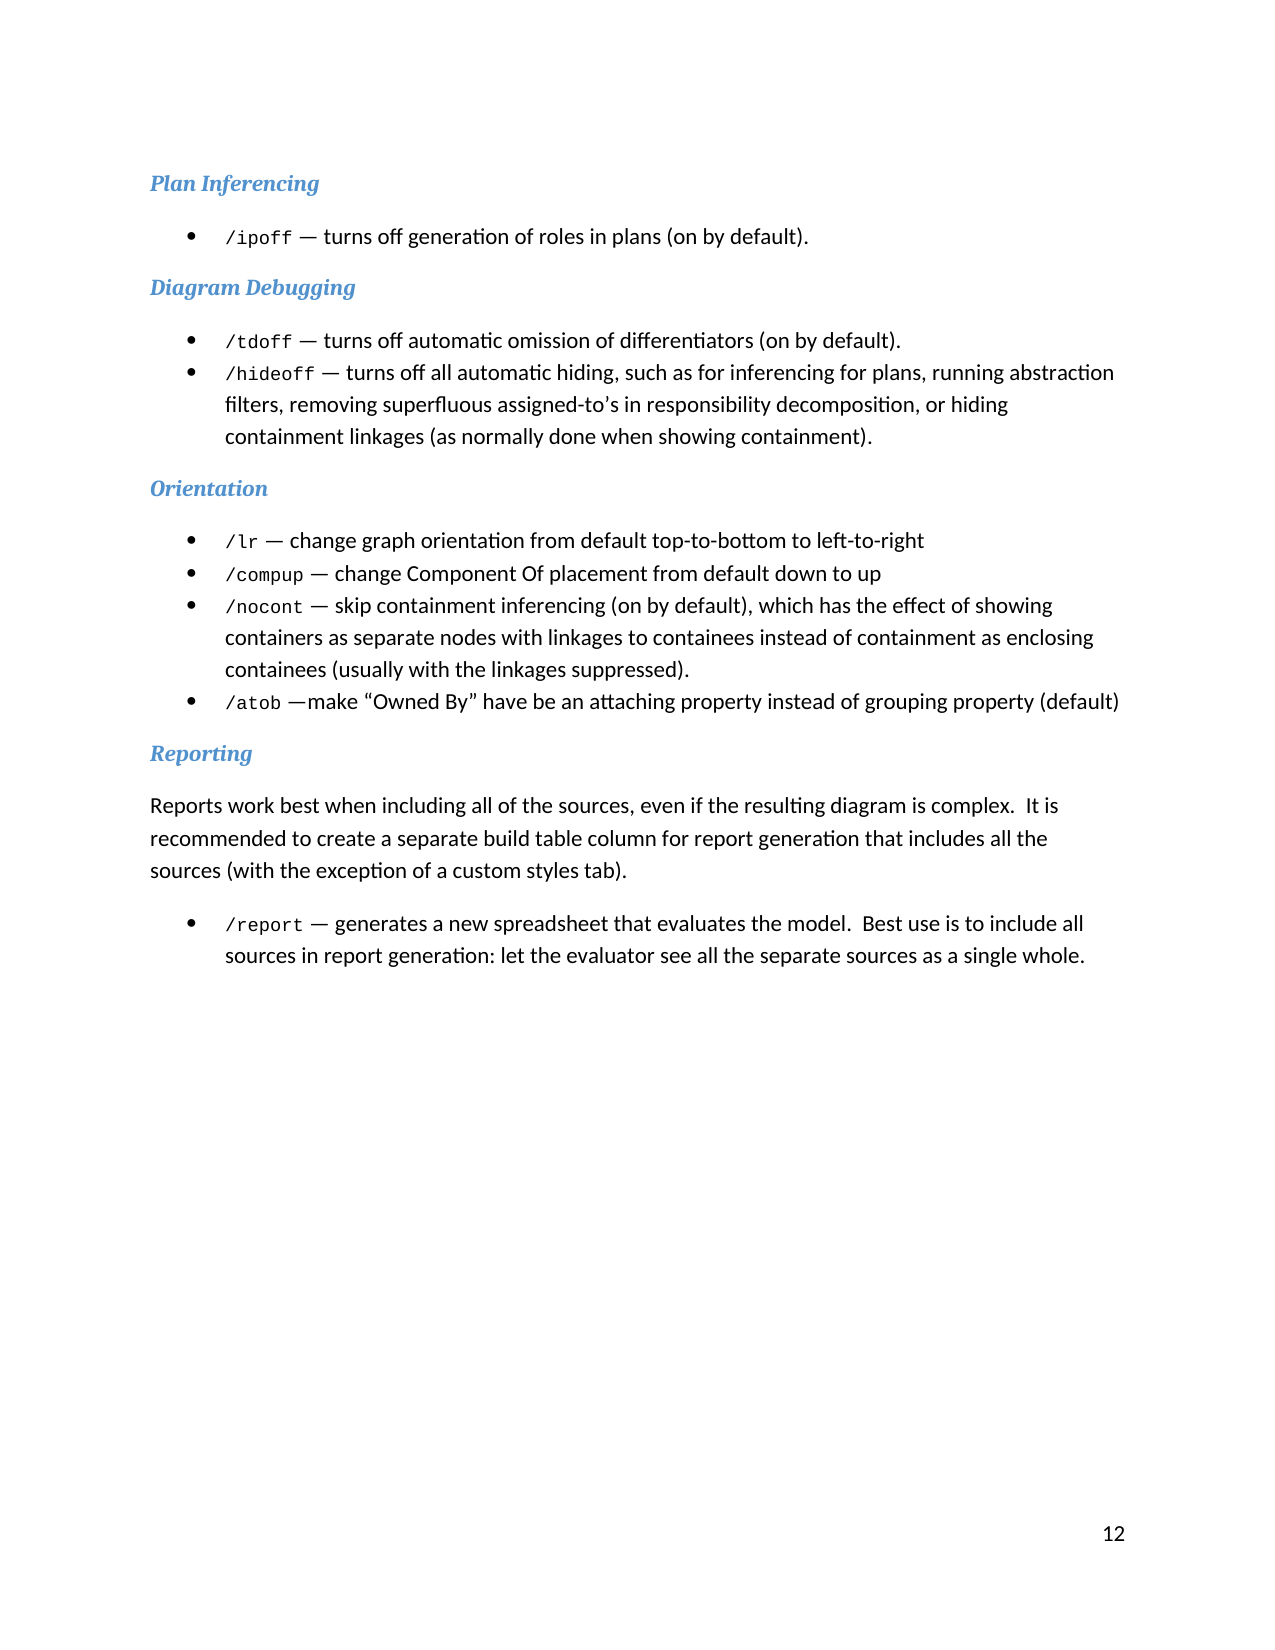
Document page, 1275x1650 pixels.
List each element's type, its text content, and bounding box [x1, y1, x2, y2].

list /compup — change Component Of placement from default down to up [187, 559, 1125, 587]
list /lr — change graph orientation from default top-to-bottom to left-to-right [187, 527, 1125, 554]
list /hideoff — turns off all automatic hiding, such as for inferencing for plans, running abstraction filters, removing superfluous assigned-to’s in responsibility decomposition, or hiding containment linkages (as normally done when showing containment). [187, 358, 1125, 451]
list /ipoff — turns off generation of roles in plans (on by default). [187, 222, 1125, 250]
subtitle Orientation [150, 476, 1125, 502]
text Reports work best when including all of the sources, even if the resulting diagram is complex. It is recommended to create a separate build table column for report generation that includes all the sources (with the exception of a custom styles tab). [150, 792, 1125, 884]
list /report — generates a new spreadsheet that evaluates the model. Best use is to include all sources in report generation: let the evaluator see all the separate sources as a single whole. [187, 909, 1125, 969]
list /tdoff — turns off automatic omission of differentiators (on by default). [187, 326, 1125, 354]
list /atob —make “Owned By” have be an attaching property instead of grouping property (default) [187, 687, 1125, 716]
list /nocont — skip containment inferencing (on by default), which has the effect of showing containers as separate nodes with linkages to containees instead of containment as enclosing containees (usually with the linkages suppressed). [187, 591, 1125, 683]
subtitle Diagram Debugging [150, 275, 1125, 301]
subtitle Plan Inferencing [150, 171, 1125, 197]
subtitle Reporting [150, 741, 1125, 767]
